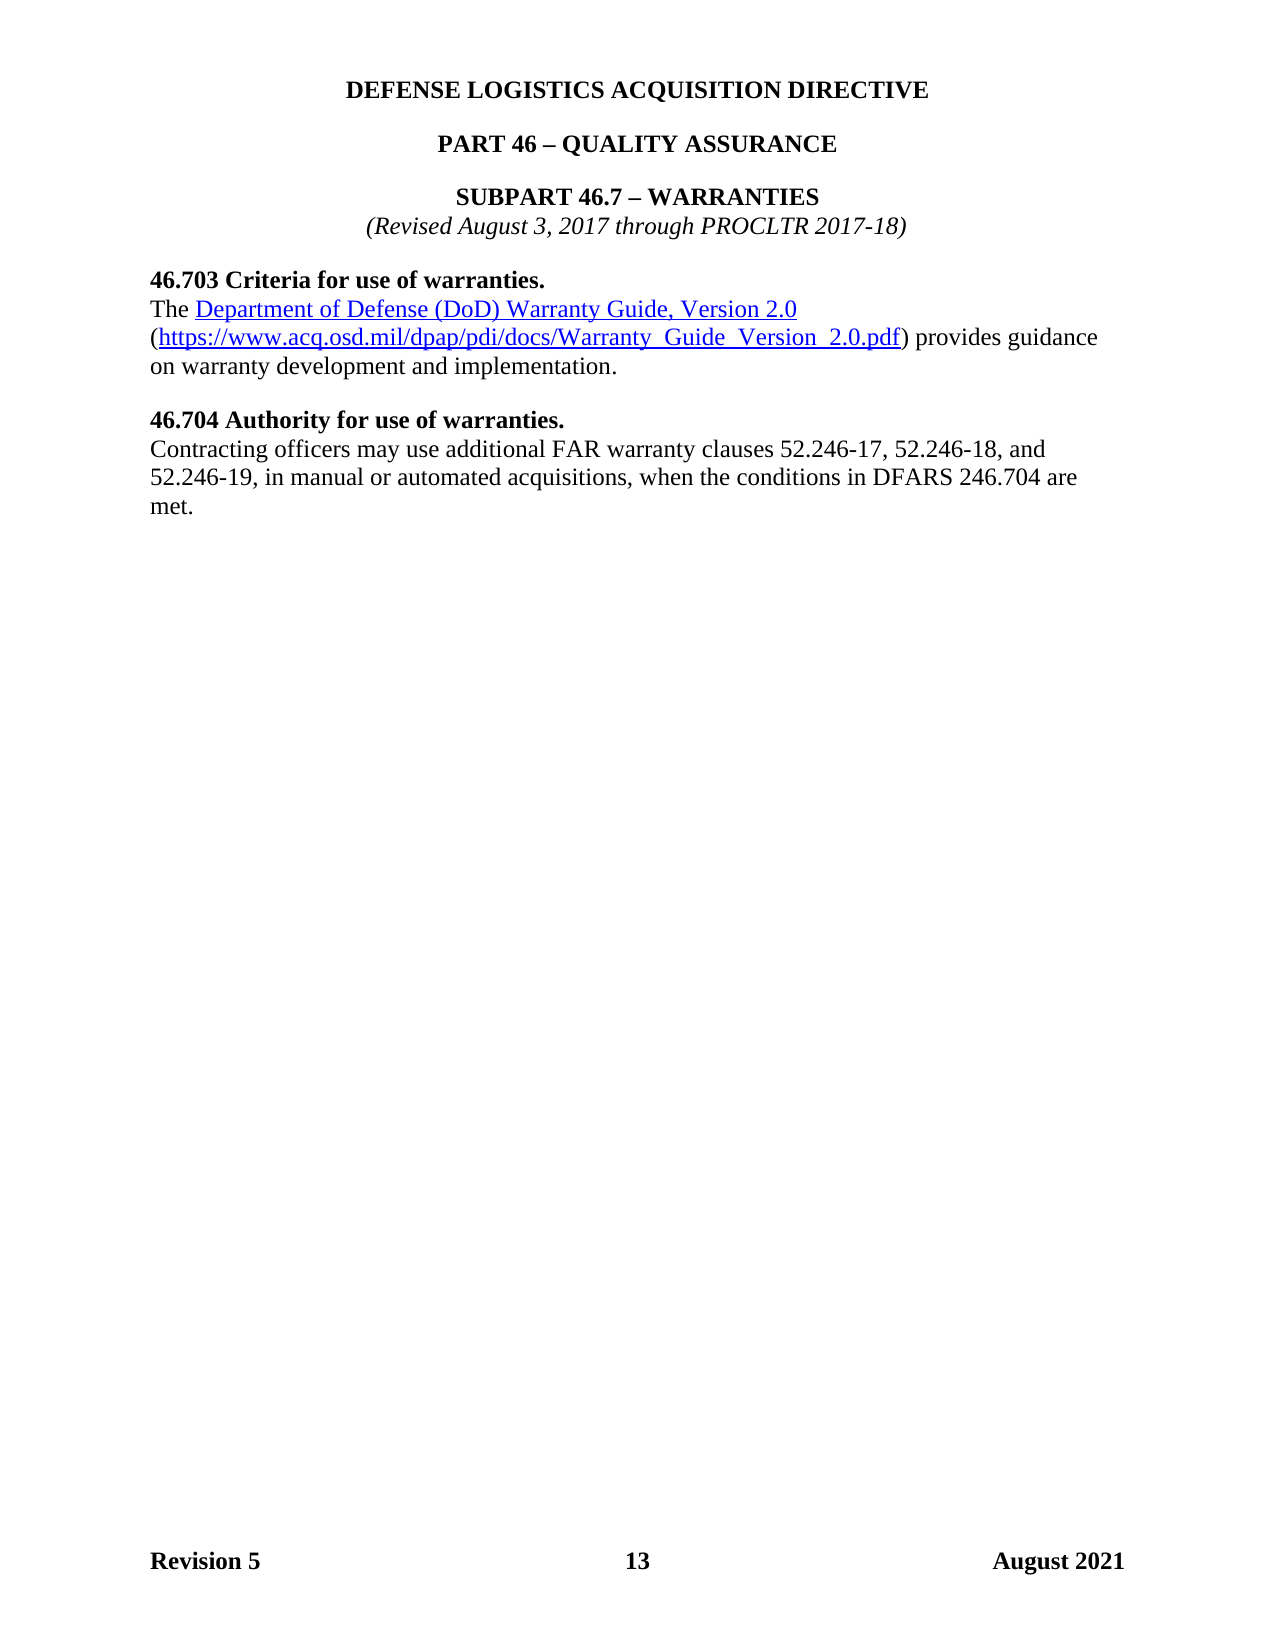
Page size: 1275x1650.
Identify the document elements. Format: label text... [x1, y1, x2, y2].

text (Revised August 3, 2017 through PROCLTR 2017-18) [150, 211, 1125, 240]
subtitle 46.704 Authority for use of warranties. [150, 405, 1125, 434]
subtitle SUBPART 46.7 – WARRANTIES [150, 182, 1125, 211]
text Contracting officers may use additional FAR warranty clauses 52.246-17, 52.246-18, and 52.246-19, in manual or automated acquisitions, when the conditions in DFARS 246.704 are met. [150, 434, 1125, 520]
text The Department of Defense (DoD) Warranty Guide, Version 2.0 (https://www.acq.osd.mil/dpap/pdi/docs/Warranty_Guide_Version_2.0.pdf) provides guidance on warranty development and implementation. [150, 294, 1125, 380]
subtitle 46.703 Criteria for use of warranties. [150, 265, 1125, 294]
